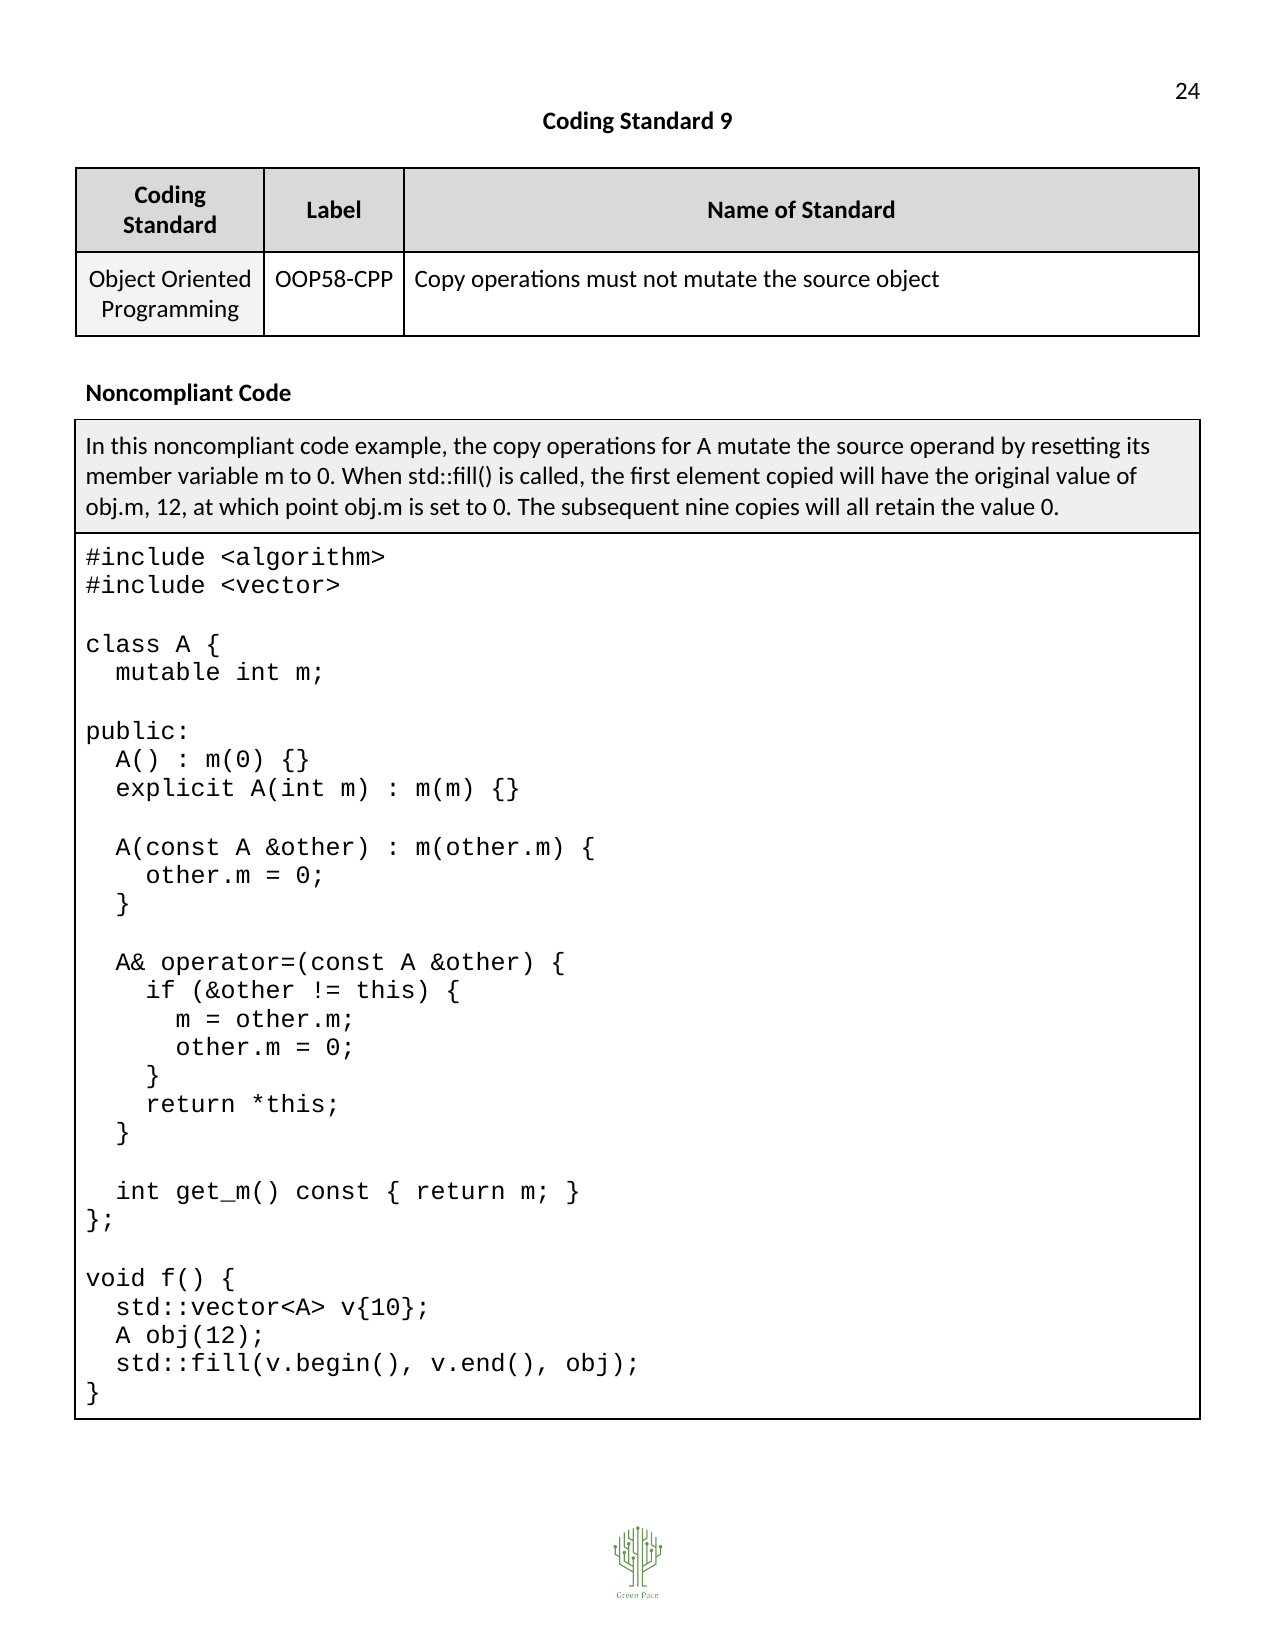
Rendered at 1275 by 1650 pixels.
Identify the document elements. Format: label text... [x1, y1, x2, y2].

table_cell OOP58-CPP [265, 253, 403, 334]
table_header Label [265, 169, 403, 251]
table_cell #include <algorithm> #include <vector> class A { mutable int m; public: A() : m(0) {} explicit A(int m) : m(m) {} A(const A &other) : m(other.m) { other.m = 0; } A& operator=(const A &other) { if (&other != this) { m = other.m; other.m = 0; } return *this; } int get_m() const { return m; } }; void f() { std::vector<A> v{10}; A obj(12); std::fill(v.begin(), v.end(), obj); } [76, 534, 1199, 1418]
table_header Name of Standard [405, 169, 1198, 251]
picture [605, 1521, 670, 1606]
table_cell In this noncompliant code example, the copy operations for A mutate the source operand by resetting its member variable m to 0. When std::fill() is called, the first element copied will have the original value of obj.m, 12, at which point obj.m is set to 0. The subsequent nine copies will all retain the value 0. [76, 420, 1199, 532]
table_header Noncompliant Code [75, 367, 1200, 418]
table_cell Copy operations must not mutate the source object [405, 253, 1198, 334]
subtitle Coding Standard 9 [75, 106, 1200, 136]
table_cell Object Oriented Programming [77, 253, 263, 334]
table_header Coding Standard [77, 169, 263, 251]
